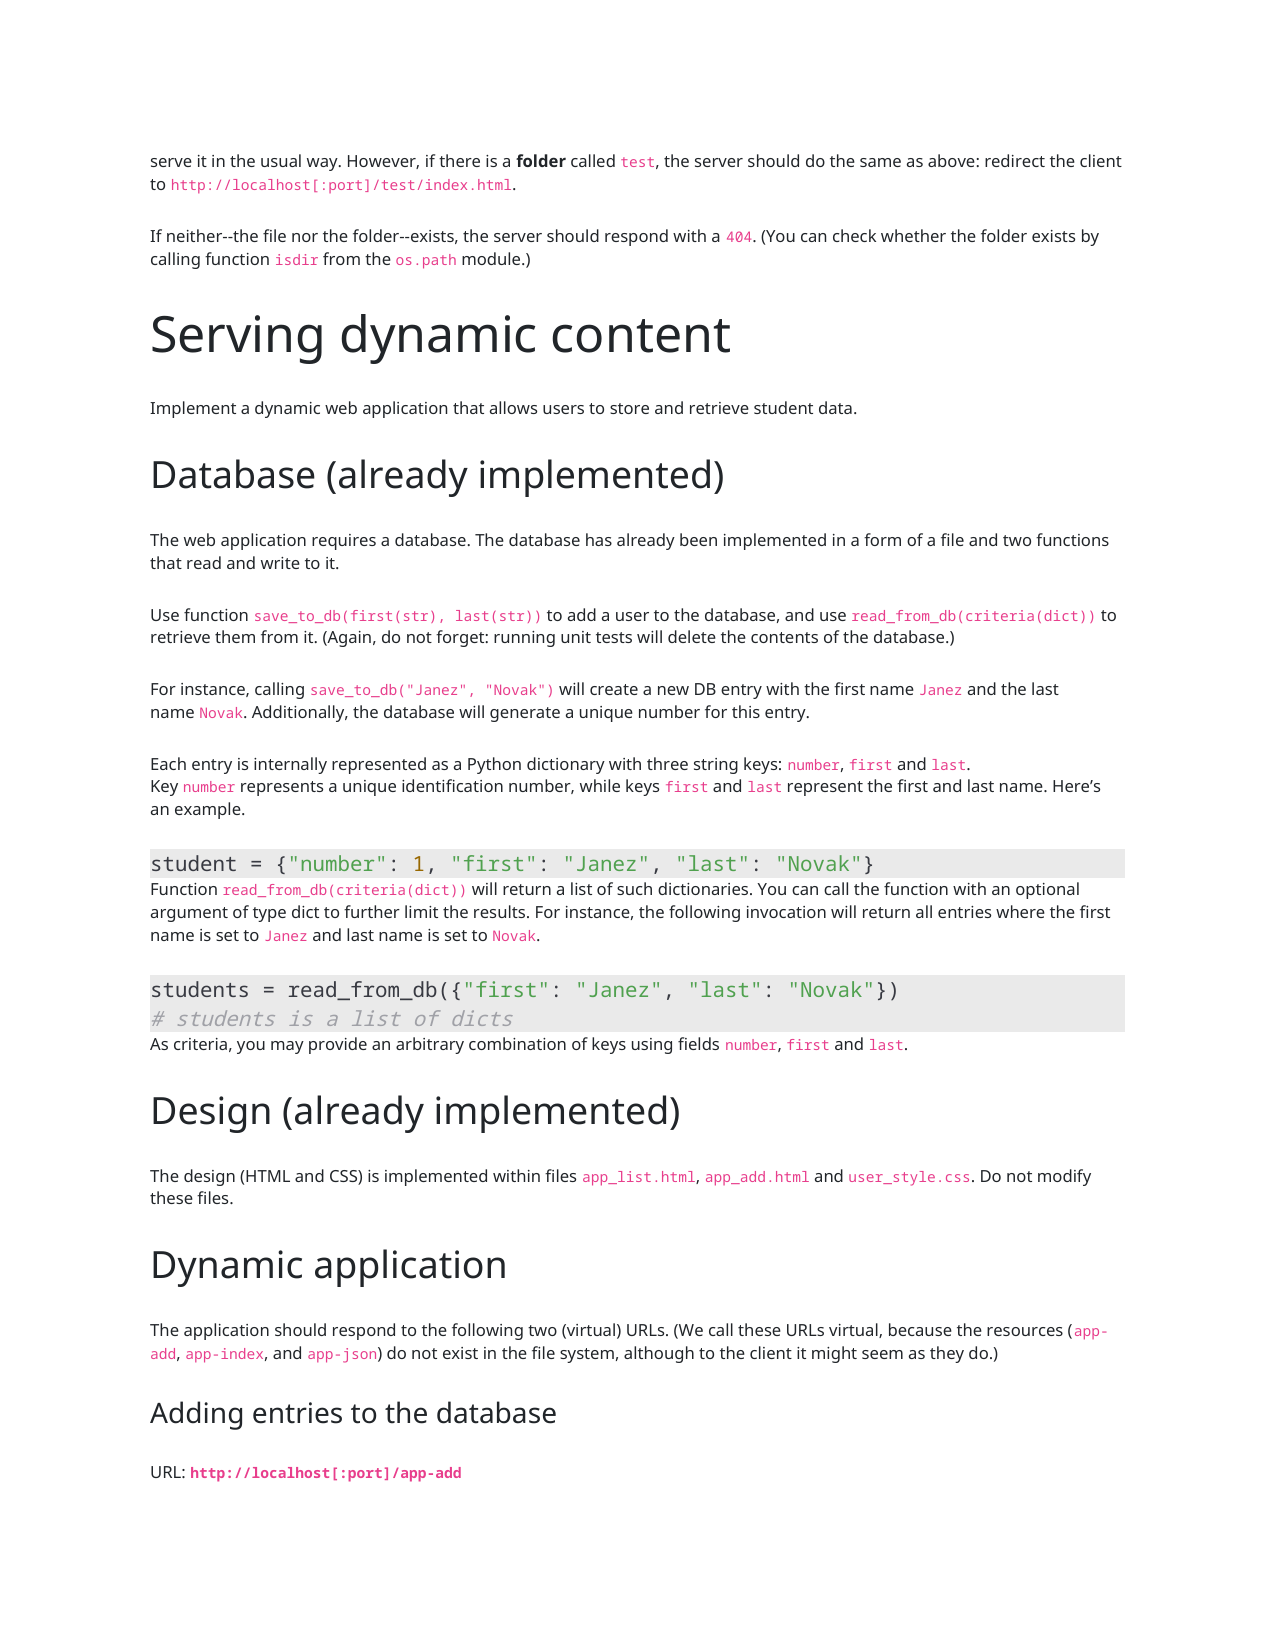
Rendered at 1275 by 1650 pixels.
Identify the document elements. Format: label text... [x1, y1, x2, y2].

text # students is a list of dicts [150, 1004, 1125, 1032]
text For instance, calling save_to_db("Janez", "Novak") will create a new DB entry with the first name Janez and the last name Novak. Additionally, the database will generate a unique number for this entry. [150, 678, 1125, 723]
text The web application requires a database. The database has already been implemented in a form of a file and two functions that read and write to it. [150, 528, 1125, 574]
text Database (already implemented) [150, 448, 1125, 499]
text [150, 150, 1125, 195]
text The design (HTML and CSS) is implemented within files app_list.html, app_add.html and user_style.css. Do not modify these files. [150, 1164, 1125, 1210]
text Serving dynamic content [150, 299, 1125, 367]
text Use function save_to_db(first(str), last(str)) to add a user to the database, and use read_from_db(criteria(dict)) to retrieve them from it. (Again, do not forget: running unit tests will delete the contents of the database.) [150, 603, 1125, 648]
text Each entry is internally represented as a Python dictionary with three string keys: number, first and last. Key number represents a unique identification number, while keys first and last represent the first and last name. Here’s an example. [150, 752, 1125, 820]
text If neither--the file nor the folder--exists, the server should respond with a 404. (You can check whether the folder exists by calling function isdir from the os.path module.) [150, 224, 1125, 270]
text student = {"number": 1, "first": "Janez", "last": "Novak"} [150, 849, 1125, 878]
text As criteria, you may provide an arbitrary combination of keys using fields number, first and last. [150, 1032, 1125, 1055]
text Dynamic application [150, 1239, 1125, 1290]
text The application should respond to the following two (virtual) URLs. (We call these URLs virtual, because the resources (app-add, app-index, and app-json) do not exist in the file system, although to the client it might seem as they do.) [150, 1319, 1125, 1364]
text Implement a dynamic web application that allows users to store and retrieve student data. [150, 396, 1125, 419]
text students = read_from_db({"first": "Janez", "last": "Novak"}) [150, 975, 1125, 1004]
text Adding entries to the database [150, 1394, 1125, 1432]
text URL: http://localhost[:port]/app-add [150, 1461, 1125, 1484]
text Function read_from_db(criteria(dict)) will return a list of such dictionaries. You can call the function with an optional argument of type dict to further limit the results. For instance, the following invocation will return all entries where the first name is set to Janez and last name is set to Novak. [150, 878, 1125, 946]
text Design (already implemented) [150, 1084, 1125, 1135]
